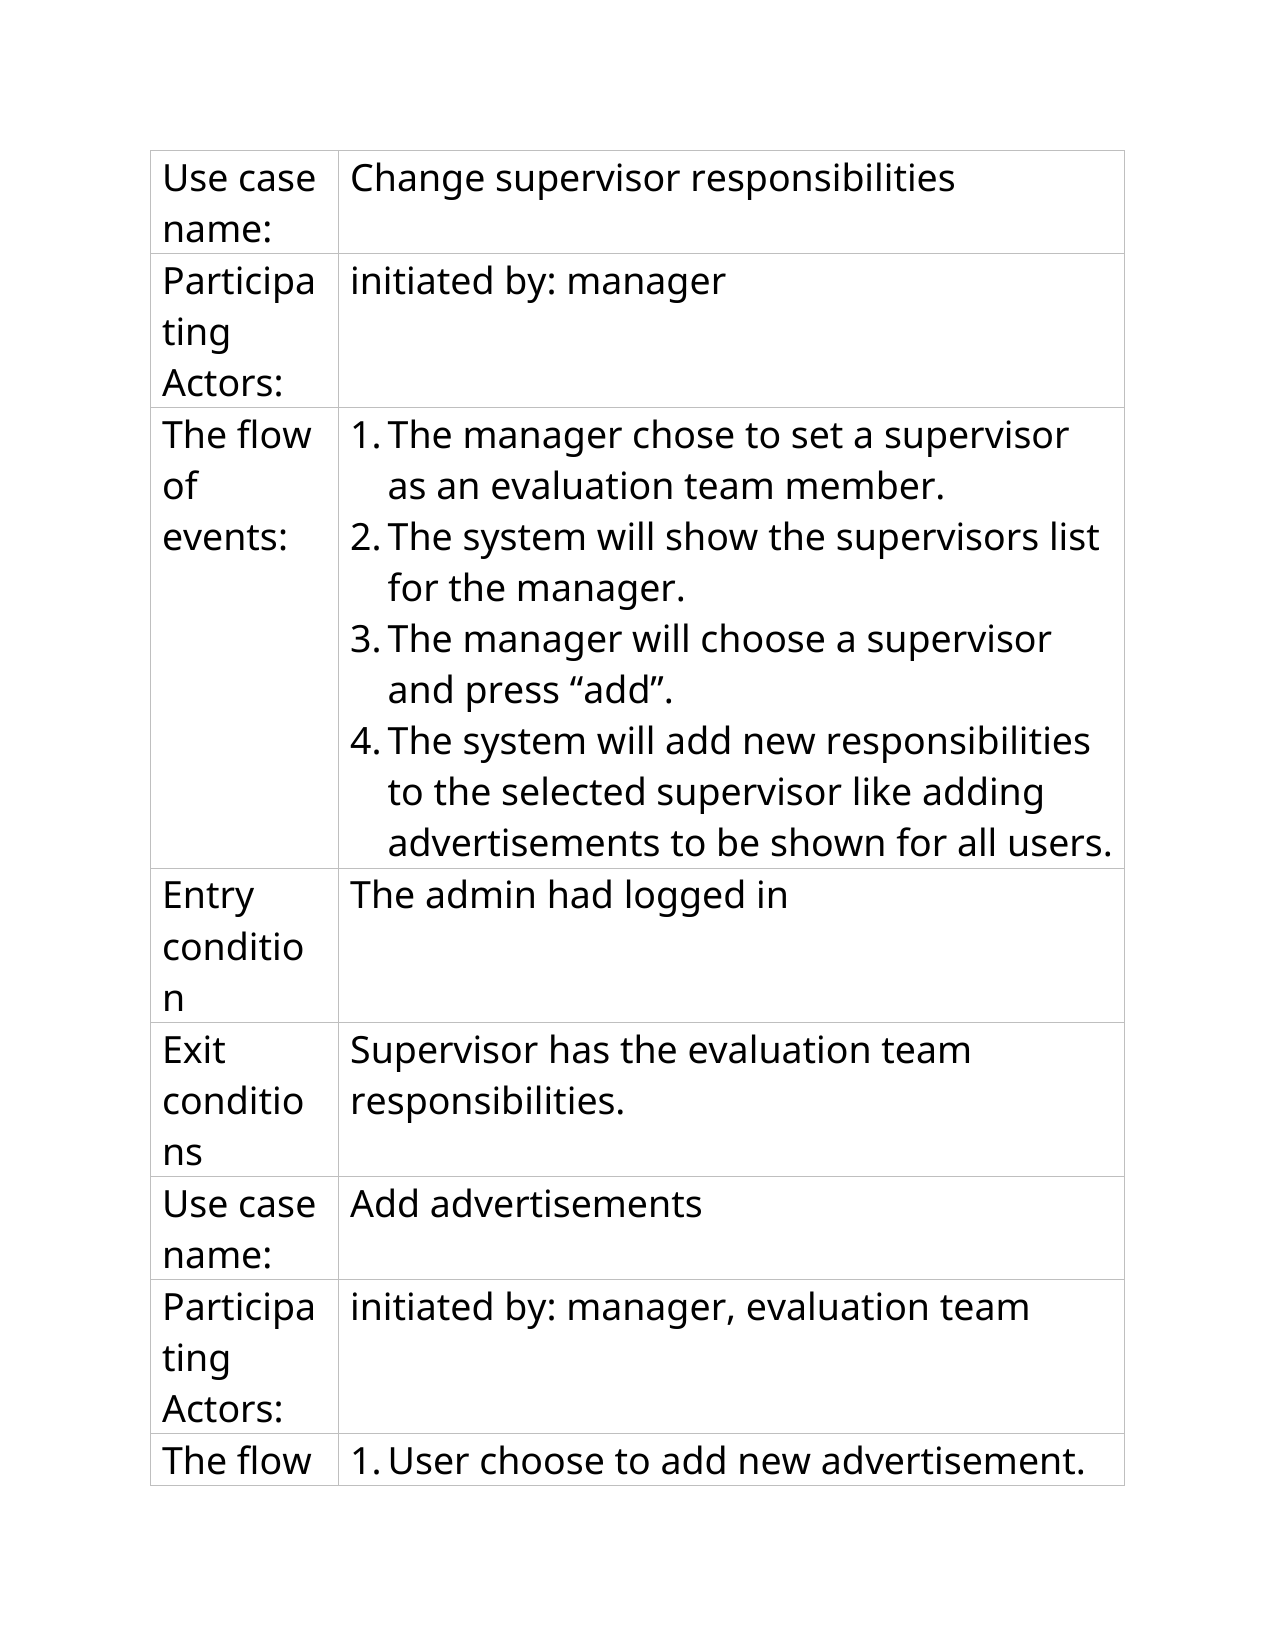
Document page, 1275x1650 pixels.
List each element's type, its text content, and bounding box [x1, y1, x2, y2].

table_header Change supervisor responsibilities [339, 151, 1124, 253]
table_cell Supervisor has the evaluation team responsibilities. [339, 1023, 1124, 1176]
table_cell Exit conditions [151, 1023, 338, 1176]
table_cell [339, 1434, 1124, 1485]
table_cell Entry condition [151, 869, 338, 1022]
table_cell Participating Actors: [151, 1280, 338, 1433]
table_cell The flow of events: [151, 1434, 338, 1485]
table_cell Use case name: [151, 1177, 338, 1279]
table_cell initiated by: manager, evaluation team [339, 1280, 1124, 1433]
table_cell The manager chose to set a supervisor as an evaluation team member. The system will show the supervisors list for the manager. The manager will choose a supervisor and press “add”. The system will add new responsibilities to the selected supervisor like adding advertisements to be shown for all users. [339, 408, 1124, 868]
table_cell The flow of events: [151, 408, 338, 868]
table_cell initiated by: manager [339, 254, 1124, 407]
table_cell Add advertisements [339, 1177, 1124, 1279]
table_cell The admin had logged in [339, 869, 1124, 1022]
table_header Use case name: [151, 151, 338, 253]
table_cell Participating Actors: [151, 254, 338, 407]
